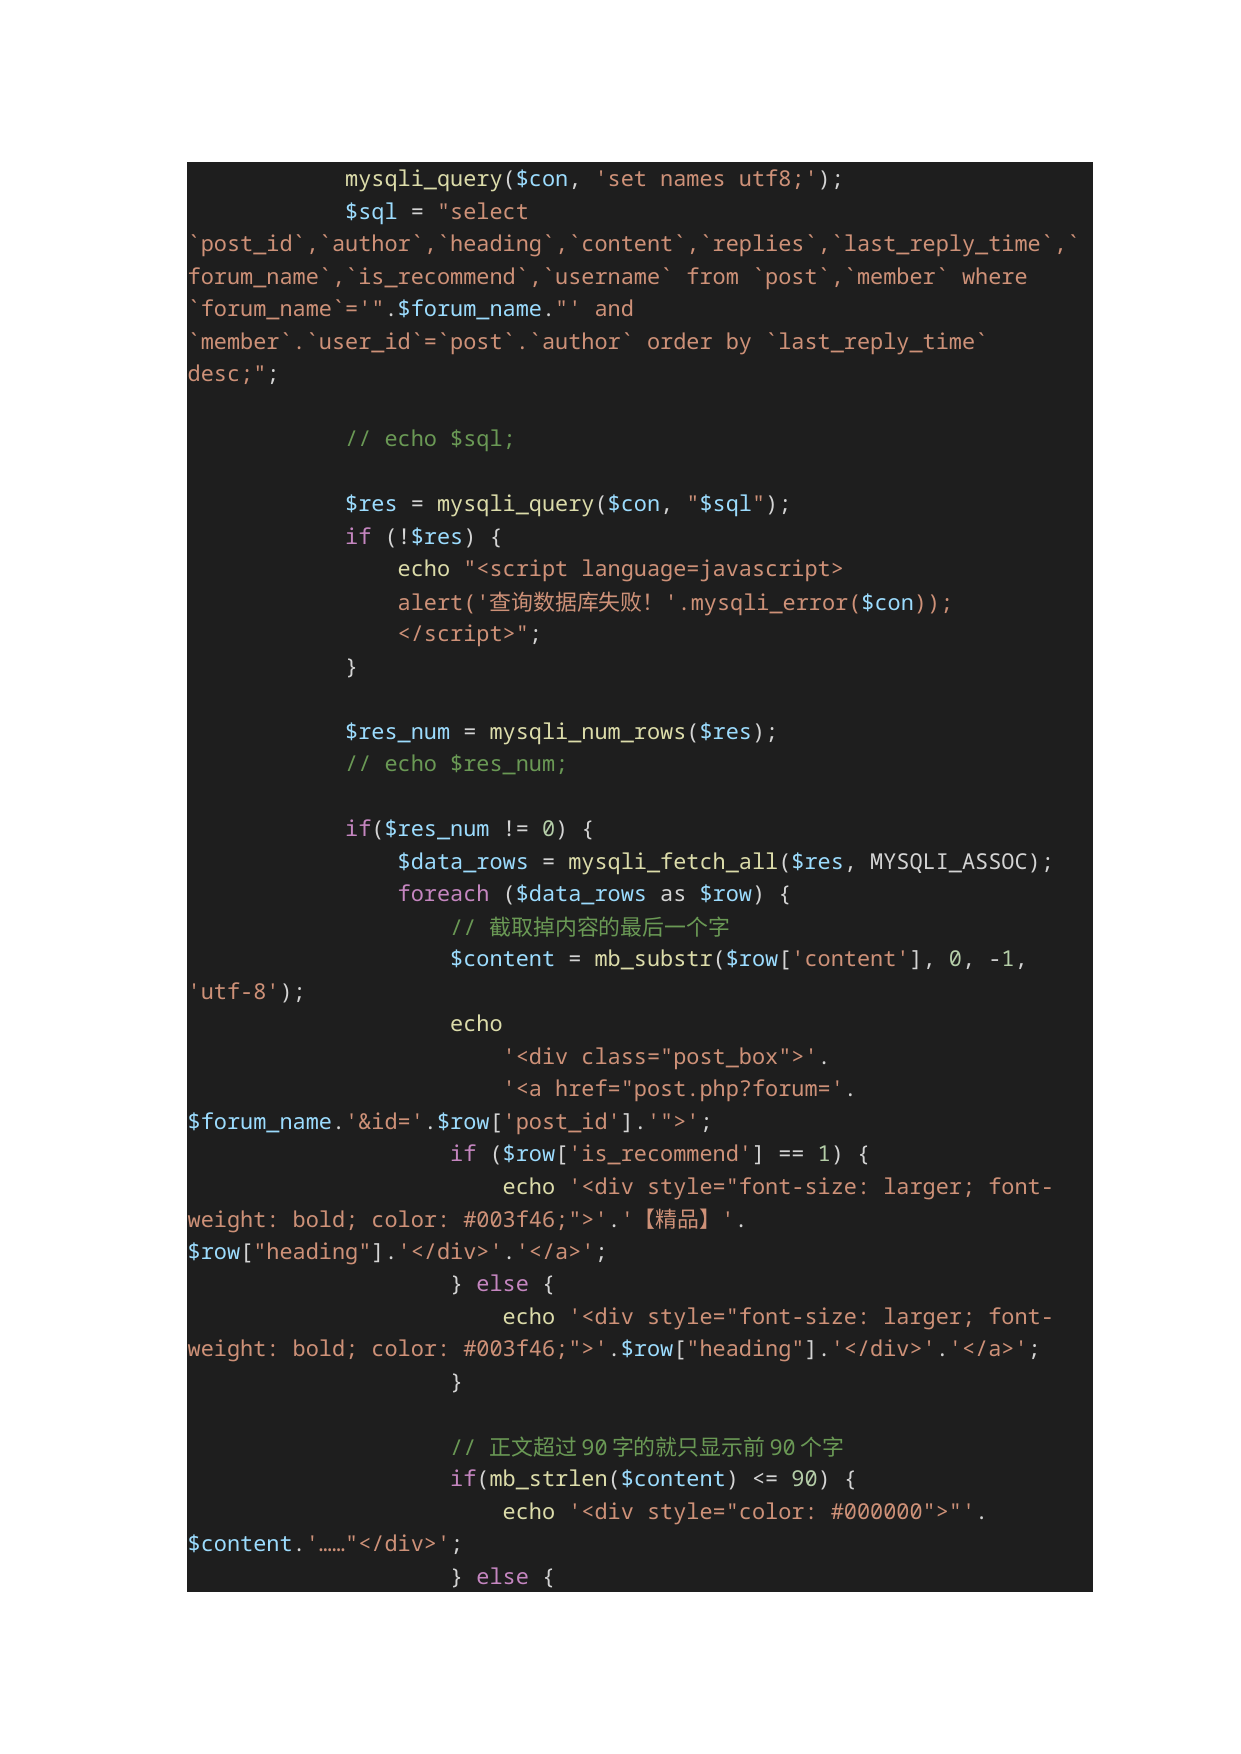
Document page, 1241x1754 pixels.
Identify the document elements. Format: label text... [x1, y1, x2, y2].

text } [187, 649, 1093, 682]
text // echo $res_num; [187, 747, 1093, 779]
text if (!$res) { [187, 519, 1093, 552]
text foreach ($data_rows as $row) { [187, 877, 1093, 909]
text alert('查询数据库失败！'.mysqli_error($con)); [187, 584, 1093, 617]
text echo '<div style="font-size: larger; font-weight: bold; color: #003f46;">'.$row["heading"].'</div>'.'</a>'; [187, 1299, 1093, 1364]
text mysqli_query($con, 'set names utf8;'); [187, 162, 1093, 194]
text $res = mysqli_query($con, "$sql"); [187, 487, 1093, 519]
text $data_rows = mysqli_fetch_all($res, MYSQLI_ASSOC); [187, 844, 1093, 877]
text '<div class="post_box">'. [187, 1039, 1093, 1072]
text $res_num = mysqli_num_rows($res); [187, 714, 1093, 747]
text $content = mb_substr($row['content'], 0, -1, 'utf-8'); [187, 942, 1093, 1007]
text } else { [187, 1267, 1093, 1299]
text if(mb_strlen($content) <= 90) { [187, 1462, 1093, 1494]
text // 正文超过90字的就只显示前90个字 [187, 1429, 1093, 1462]
text </script>"; [187, 617, 1093, 649]
text } [187, 1364, 1093, 1397]
text '<a href="post.php?forum='.$forum_name.'&id='.$row['post_id'].'">'; [187, 1072, 1093, 1137]
text // 截取掉内容的最后一个字 [187, 909, 1093, 942]
text echo [187, 1007, 1093, 1039]
text echo "<script language=javascript> [187, 552, 1093, 584]
text echo '<div style="color: #000000">"'.$content.'……"</div>'; [187, 1494, 1093, 1559]
text echo '<div style="font-size: larger; font-weight: bold; color: #003f46;">'.'【精品】'.$row["heading"].'</div>'.'</a>'; [187, 1169, 1093, 1267]
text if ($row['is_recommend'] == 1) { [187, 1137, 1093, 1169]
text $sql = "select `post_id`,`author`,`heading`,`content`,`replies`,`last_reply_time`,`forum_name`,`is_recommend`,`username` from `post`,`member` where `forum_name`='".$forum_name."' and `member`.`user_id`=`post`.`author` order by `last_reply_time` desc;"; [187, 194, 1093, 389]
text // echo $sql; [187, 422, 1093, 454]
text if($res_num != 0) { [187, 812, 1093, 844]
text } else { [187, 1559, 1093, 1592]
